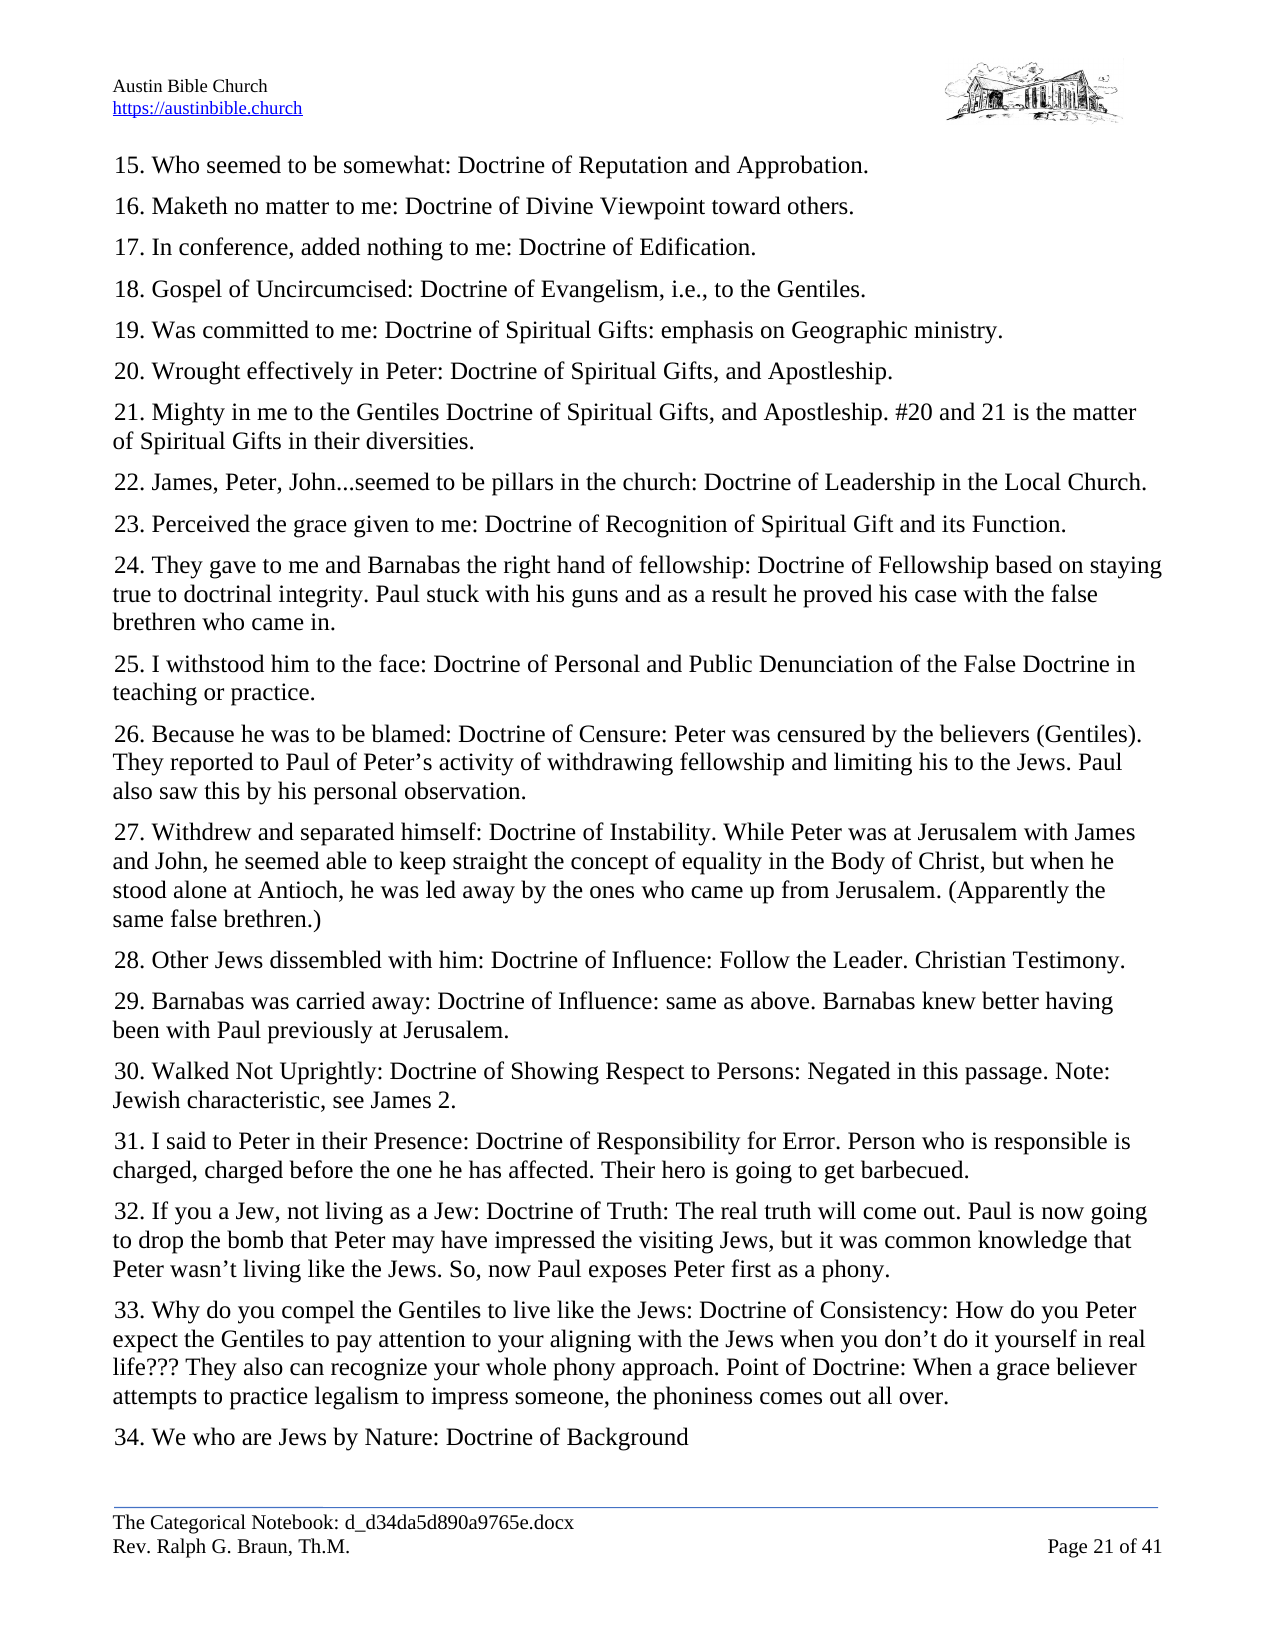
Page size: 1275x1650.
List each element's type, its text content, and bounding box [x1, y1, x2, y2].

text 28. Other Jews dissembled with him: Doctrine of Influence: Follow the Leader. Christian Testimony. [112, 945, 1162, 974]
text 23. Perceived the grace given to me: Doctrine of Recognition of Spiritual Gift and its Function. [112, 509, 1162, 537]
text 16. Maketh no matter to me: Doctrine of Divine Viewpoint toward others. [112, 191, 1162, 220]
text 27. Withdrew and separated himself: Doctrine of Instability. While Peter was at Jerusalem with James and John, he seemed able to keep straight the concept of equality in the Body of Christ, but when he stood alone at Antioch, he was led away by the ones who came up from Jerusalem. (Apparently the same false brethren.) [112, 817, 1162, 932]
text 19. Was committed to me: Doctrine of Spiritual Gifts: emphasis on Geographic ministry. [112, 315, 1162, 344]
text 24. They gave to me and Barnabas the right hand of fellowship: Doctrine of Fellowship based on staying true to doctrinal integrity. Paul stuck with his guns and as a result he proved his case with the false brethren who came in. [112, 550, 1162, 636]
text 17. In conference, added nothing to me: Doctrine of Edification. [112, 232, 1162, 261]
text 18. Gospel of Uncircumcised: Doctrine of Evangelism, i.e., to the Gentiles. [112, 274, 1162, 302]
text 29. Barnabas was carried away: Doctrine of Influence: same as above. Barnabas knew better having been with Paul previously at Jerusalem. [112, 986, 1162, 1044]
text 31. I said to Peter in their Presence: Doctrine of Responsibility for Error. Person who is responsible is charged, charged before the one he has affected. Their hero is going to get barbecued. [112, 1126, 1162, 1184]
text 25. I withstood him to the face: Doctrine of Personal and Public Denunciation of the False Doctrine in teaching or practice. [112, 649, 1162, 706]
text 22. James, Peter, John...seemed to be pillars in the church: Doctrine of Leadership in the Local Church. [112, 467, 1162, 496]
picture [944, 58, 1124, 125]
text 33. Why do you compel the Gentiles to live like the Jews: Doctrine of Consistency: How do you Peter expect the Gentiles to pay attention to your aligning with the Jews when you don’t do it yourself in real life??? They also can recognize your whole phony approach. Point of Doctrine: When a grace believer attempts to practice legalism to impress someone, the phoniness comes out all over. [112, 1295, 1162, 1410]
text 30. Walked Not Uprightly: Doctrine of Showing Respect to Persons: Negated in this passage. Note: Jewish characteristic, see James 2. [112, 1056, 1162, 1114]
text 20. Wrought effectively in Peter: Doctrine of Spiritual Gifts, and Apostleship. [112, 356, 1162, 385]
text 32. If you a Jew, not living as a Jew: Doctrine of Truth: The real truth will come out. Paul is now going to drop the bomb that Peter may have impressed the visiting Jews, but it was common knowledge that Peter wasn’t living like the Jews. So, now Paul exposes Peter first as a phony. [112, 1196, 1162, 1282]
text 15. Who seemed to be somewhat: Doctrine of Reputation and Approbation. [112, 150, 1162, 179]
text 26. Because he was to be blamed: Doctrine of Censure: Peter was censured by the believers (Gentiles). They reported to Paul of Peter’s activity of withdrawing fellowship and limiting his to the Jews. Paul also saw this by his personal observation. [112, 719, 1162, 805]
text 21. Mighty in me to the Gentiles Doctrine of Spiritual Gifts, and Apostleship. #20 and 21 is the matter of Spiritual Gifts in their diversities. [112, 397, 1162, 455]
text 34. We who are Jews by Nature: Doctrine of Background [112, 1422, 1162, 1451]
